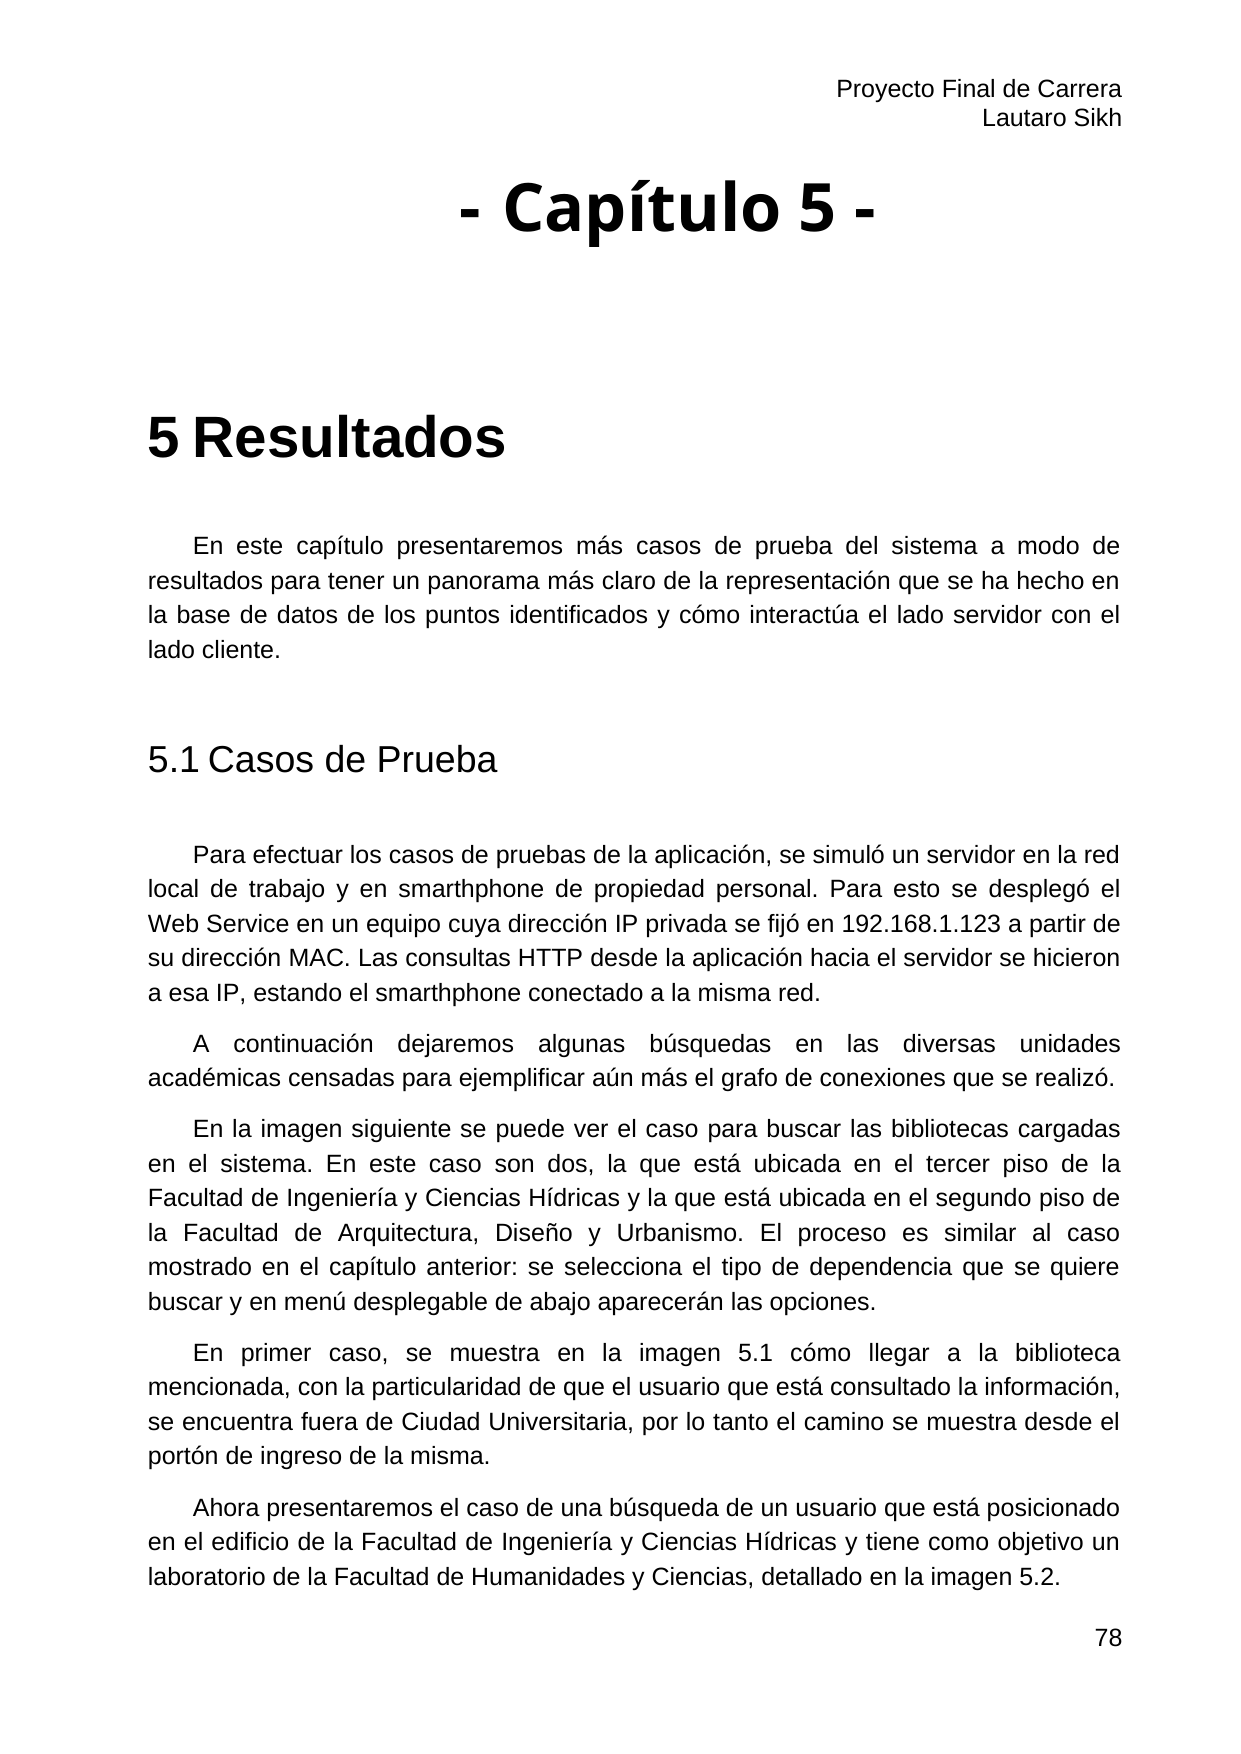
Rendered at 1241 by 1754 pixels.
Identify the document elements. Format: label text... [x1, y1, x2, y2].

text A continuación dejaremos algunas búsquedas en las diversas unidades académicas censadas para ejemplificar aún más el grafo de conexiones que se realizó. [148, 1029, 1122, 1092]
text Para efectuar los casos de pruebas de la aplicación, se simuló un servidor en la red local de trabajo y en smarthphone de propiedad personal. Para esto se desplegó el Web Service en un equipo cuya dirección IP privada se fijó en 192.168.1.123 a partir de su dirección MAC. Las consultas HTTP desde la aplicación hacia el servidor se hicieron a esa IP, estando el smarthphone conectado a la misma red. [148, 840, 1122, 1006]
text En la imagen siguiente se puede ver el caso para buscar las bibliotecas cargadas en el sistema. En este caso son dos, la que está ubicada en el tercer piso de la Facultad de Ingeniería y Ciencias Hídricas y la que está ubicada en el segundo piso de la Facultad de Arquitectura, Diseño y Urbanismo. El proceso es similar al caso mostrado en el capítulo anterior: se selecciona el tipo de dependencia que se quiere buscar y en menú desplegable de abajo aparecerán las opciones. [148, 1114, 1122, 1316]
subtitle Resultados [148, 403, 1122, 470]
text En primer caso, se muestra en la imagen 5.1 cómo llegar a la biblioteca mencionada, con la particularidad de que el usuario que está consultado la información, se encuentra fuera de Ciudad Universitaria, por lo tanto el camino se muestra desde el portón de ingreso de la misma. [148, 1338, 1122, 1470]
text Ahora presentaremos el caso de una búsqueda de un usuario que está posicionado en el edificio de la Facultad de Ingeniería y Ciencias Hídricas y tiene como objetivo un laboratorio de la Facultad de Humanidades y Ciencias, detallado en la imagen 5.2. [148, 1492, 1122, 1590]
subtitle Casos de Prueba [148, 737, 1122, 780]
text En este capítulo presentaremos más casos de prueba del sistema a modo de resultados para tener un panorama más claro de la representación que se ha hecho en la base de datos de los puntos identificados y cómo interactúa el lado servidor con el lado cliente. [148, 531, 1122, 663]
list - Capítulo 5 - [196, 160, 1122, 251]
